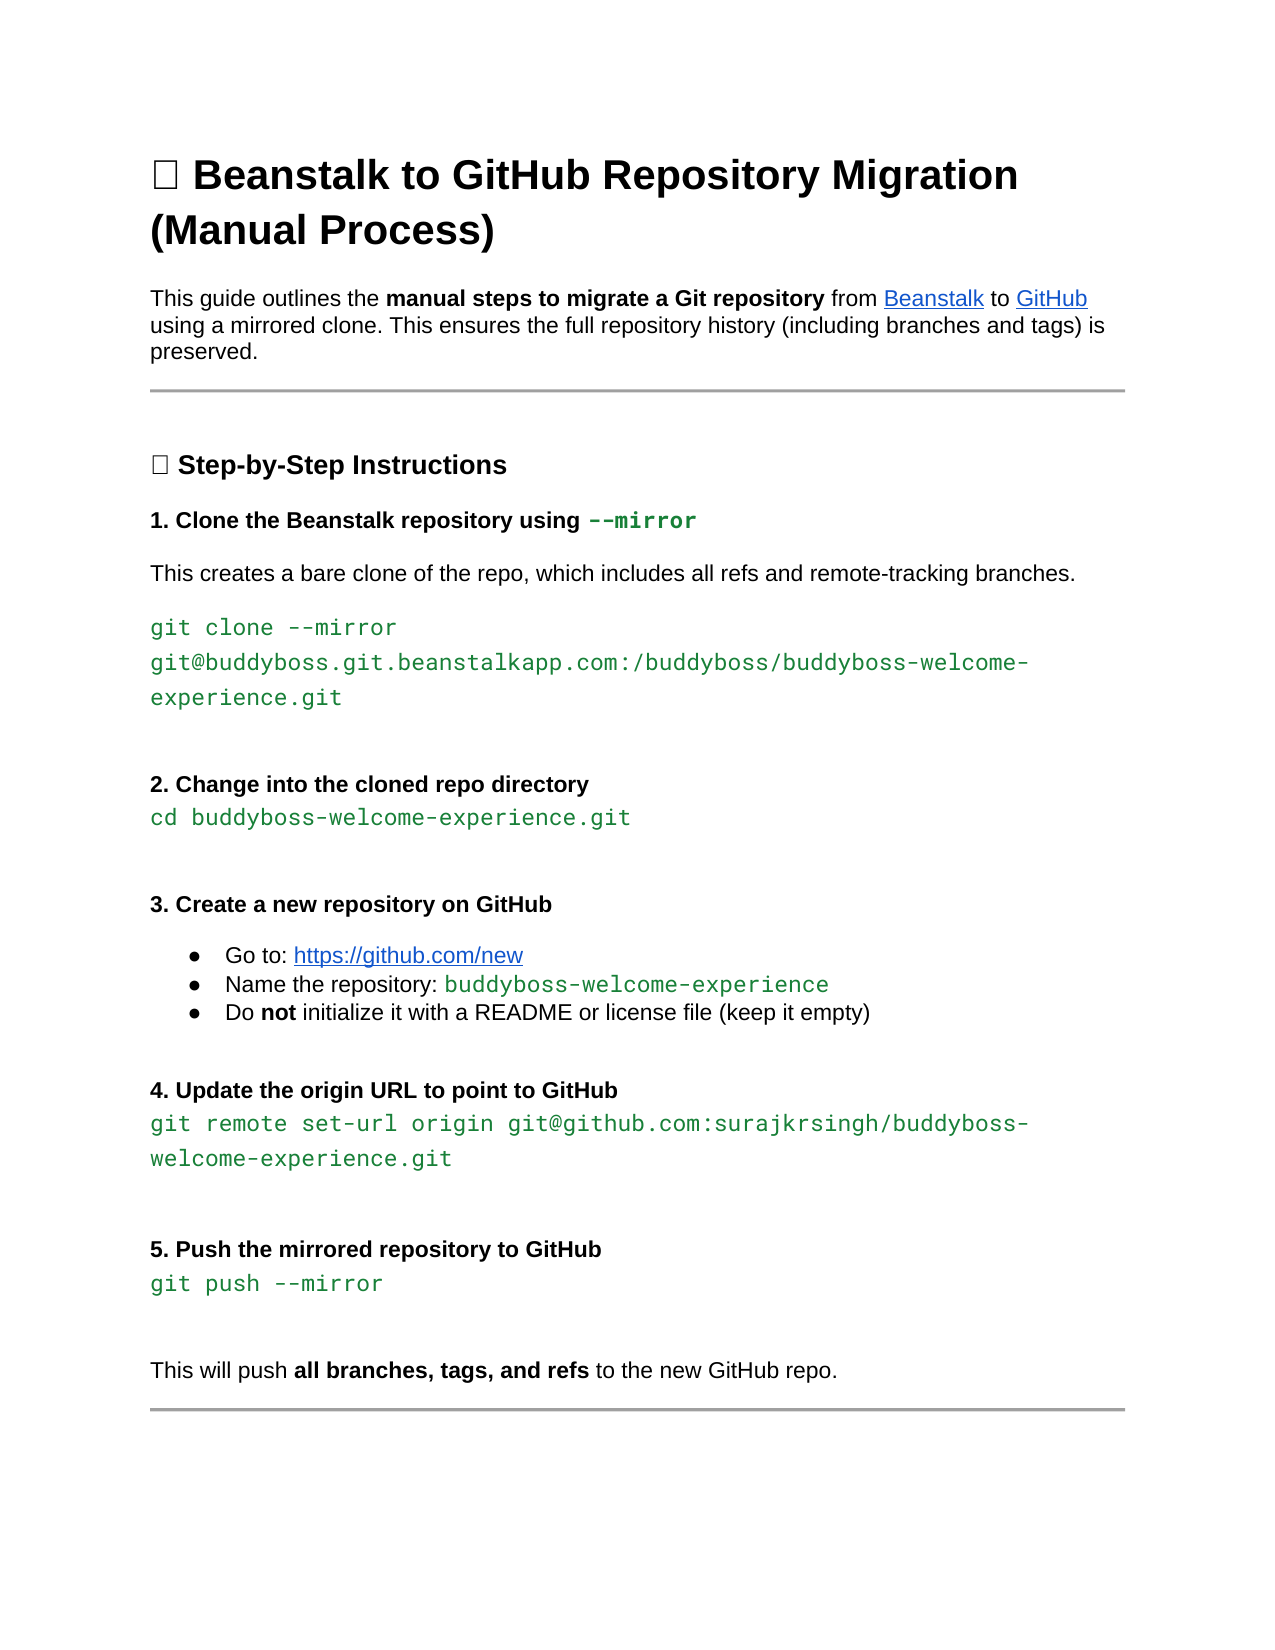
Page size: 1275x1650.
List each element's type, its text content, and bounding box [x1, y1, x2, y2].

text git push --mirror [150, 1267, 1125, 1297]
text git remote set-url origin git@github.com:surajkrsingh/buddyboss-welcome-experience.git [150, 1107, 1125, 1172]
subtitle 5. Push the mirrored repository to GitHub [150, 1236, 1125, 1263]
subtitle 4. Update the origin URL to point to GitHub [150, 1077, 1125, 1103]
subtitle 🧾 Step-by-Step Instructions [150, 449, 1125, 480]
text This guide outlines the manual steps to migrate a Git repository from Beanstalk to GitHub using a mirrored clone. This ensures the full repository history (including branches and tags) is preserved. [150, 285, 1125, 364]
subtitle 2. Change into the cloned repo directory [150, 771, 1125, 797]
list Name the repository: buddyboss-welcome-experience [187, 969, 1125, 999]
text cd buddyboss-welcome-experience.git [150, 801, 1125, 831]
list Do not initialize it with a README or license file (keep it empty) [187, 999, 1125, 1052]
text This creates a bare clone of the repo, which includes all refs and remote-tracking branches. [150, 560, 1125, 586]
subtitle 1. Clone the Beanstalk repository using --mirror [150, 505, 1125, 535]
text git clone --mirror git@buddyboss.git.beanstalkapp.com:/buddyboss/buddyboss-welcome-experience.git [150, 611, 1125, 711]
text 🚀 Beanstalk to GitHub Repository Migration (Manual Process) [150, 150, 1125, 253]
subtitle 3. Create a new repository on GitHub [150, 891, 1125, 917]
text This will push all branches, tags, and refs to the new GitHub repo. [150, 1357, 1125, 1383]
list Go to: https://github.com/new [187, 942, 1125, 969]
